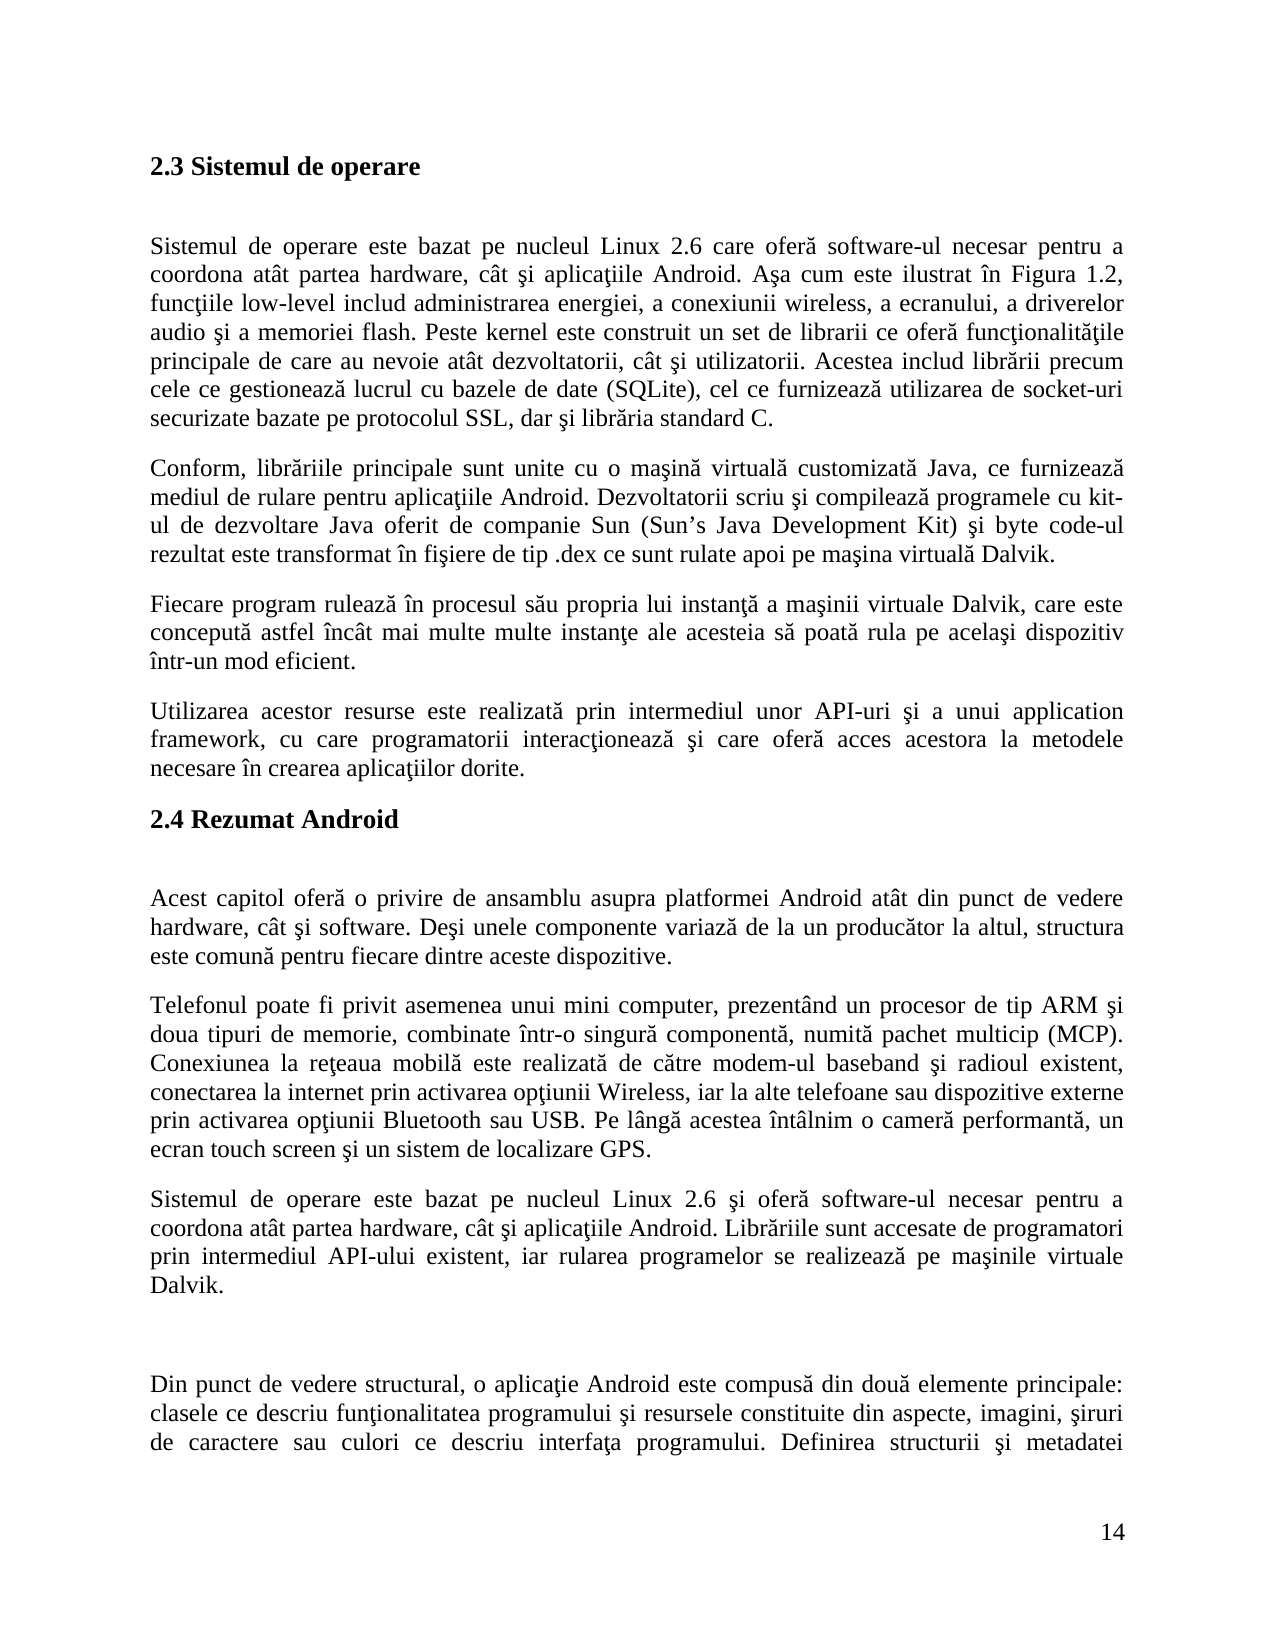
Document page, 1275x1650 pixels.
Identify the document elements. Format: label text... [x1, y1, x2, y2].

text Conform, librăriile principale sunt unite cu o maşină virtuală customizată Java, ce furnizează mediul de rulare pentru aplicaţiile Android. Dezvoltatorii scriu şi compilează programele cu kit-ul de dezvoltare Java oferit de companie Sun (Sun’s Java Development Kit) şi byte code-ul rezultat este transformat în fişiere de tip .dex ce sunt rulate apoi pe maşina virtuală Dalvik. [150, 453, 1125, 568]
text Telefonul poate fi privit asemenea unui mini computer, prezentând un procesor de tip ARM şi doua tipuri de memorie, combinate într-o singură componentă, numită pachet multicip (MCP). Conexiunea la reţeaua mobilă este realizată de către modem-ul baseband şi radioul existent, conectarea la internet prin activarea opţiunii Wireless, iar la alte telefoane sau dispozitive externe prin activarea opţiunii Bluetooth sau USB. Pe lângă acestea întâlnim o cameră performantă, un ecran touch screen şi un sistem de localizare GPS. [150, 991, 1125, 1163]
text Sistemul de operare este bazat pe nucleul Linux 2.6 şi oferă software-ul necesar pentru a coordona atât partea hardware, cât şi aplicaţiile Android. Librăriile sunt accesate de programatori prin intermediul API-ului existent, iar rularea programelor se realizează pe maşinile virtuale Dalvik. [150, 1184, 1125, 1299]
subtitle 2.4 Rezumat Android [150, 803, 1125, 834]
text Utilizarea acestor resurse este realizată prin intermediul unor API-uri şi a unui application framework, cu care programatorii interacţionează şi care oferă acces acestora la metodele necesare în crearea aplicaţiilor dorite. [150, 696, 1125, 782]
text Sistemul de operare este bazat pe nucleul Linux 2.6 care oferă software-ul necesar pentru a coordona atât partea hardware, cât şi aplicaţiile Android. Aşa cum este ilustrat în Figura 1.2, funcţiile low-level includ administrarea energiei, a conexiunii wireless, a ecranului, a driverelor audio şi a memoriei flash. Peste kernel este construit un set de librarii ce oferă funcţionalităţile principale de care au nevoie atât dezvoltatorii, cât şi utilizatorii. Acestea includ librării precum cele ce gestionează lucrul cu bazele de date (SQLite), cel ce furnizează utilizarea de socket-uri securizate bazate pe protocolul SSL, dar şi librăria standard C. [150, 231, 1125, 432]
text Acest capitol oferă o privire de ansamblu asupra platformei Android atât din punct de vedere hardware, cât şi software. Deşi unele componente variază de la un producător la altul, structura este comună pentru fiecare dintre aceste dispozitive. [150, 883, 1125, 970]
subtitle 2.3 Sistemul de operare [150, 150, 1125, 181]
text Fiecare program rulează în procesul său propria lui instanţă a maşinii virtuale Dalvik, care este concepută astfel încât mai multe multe instanţe ale acesteia să poată rula pe acelaşi dispozitiv într-un mod eficient. [150, 589, 1125, 675]
